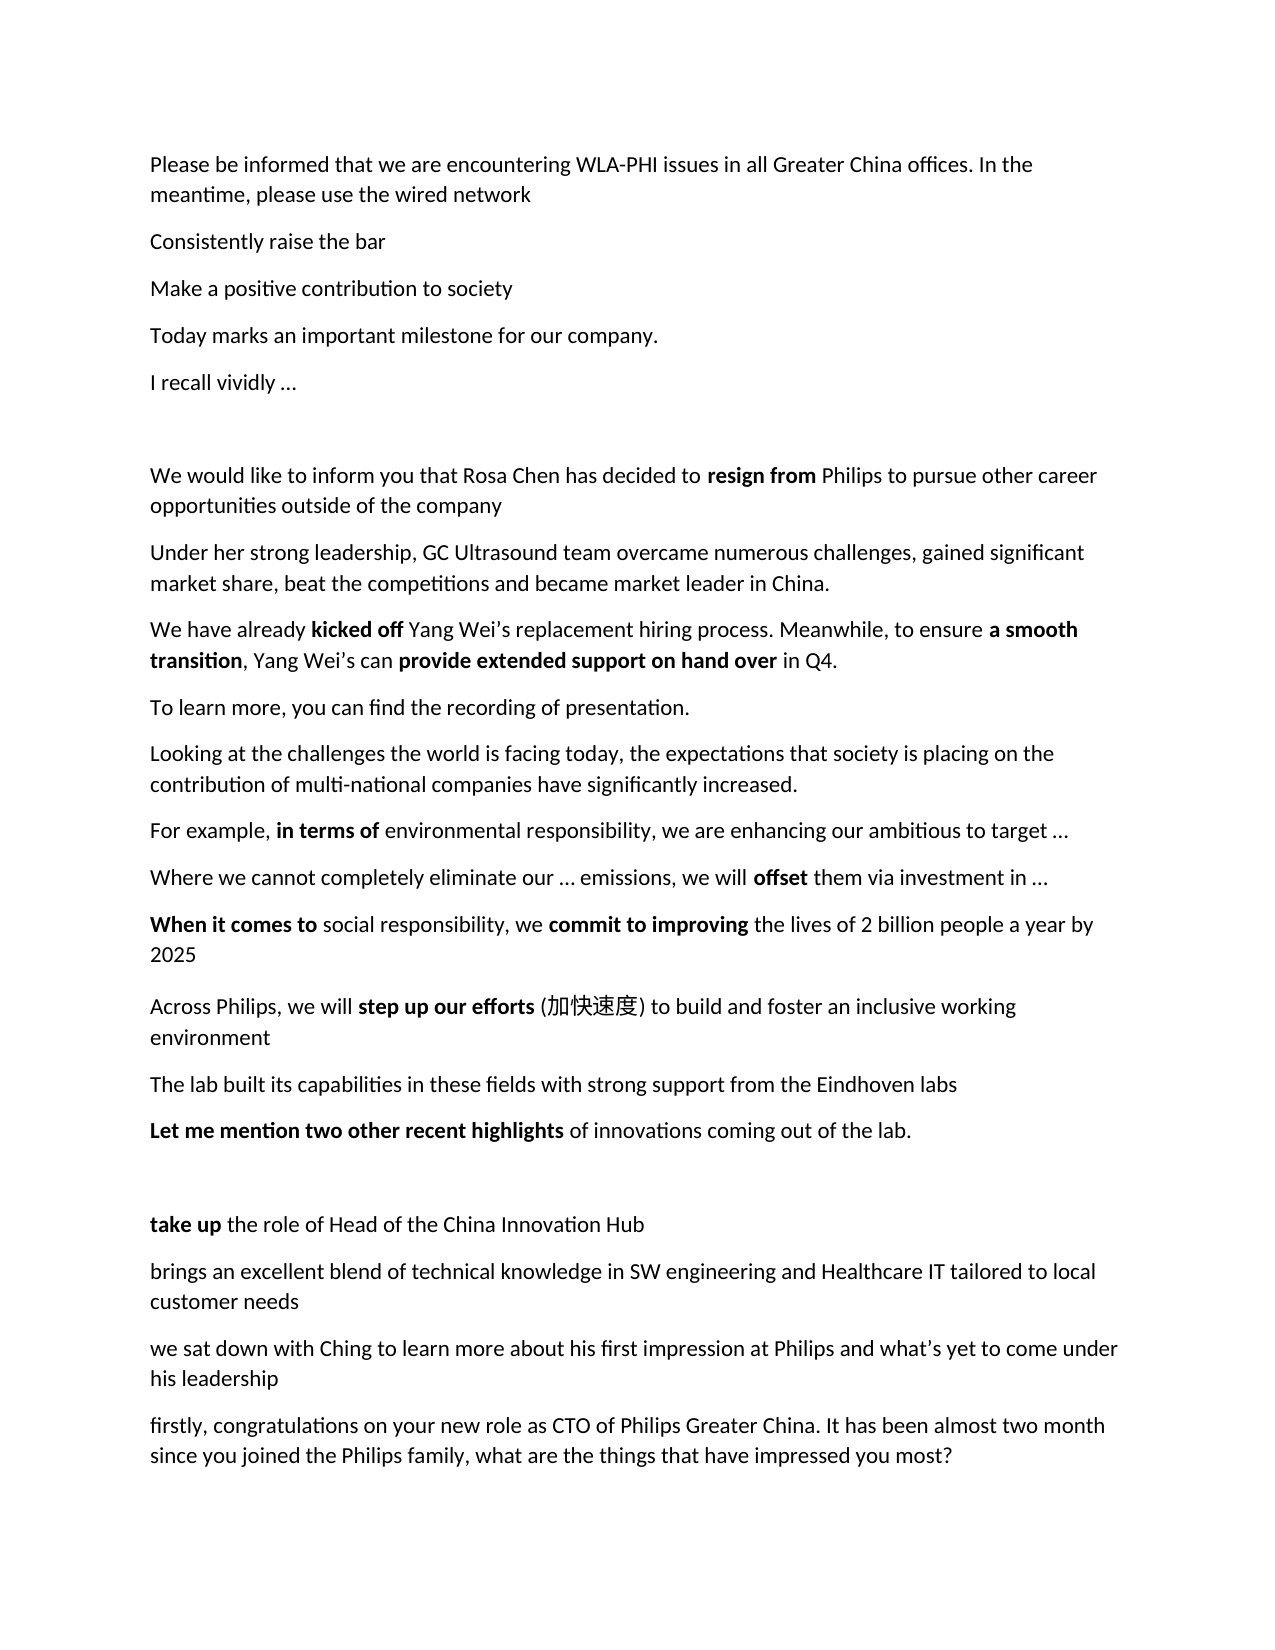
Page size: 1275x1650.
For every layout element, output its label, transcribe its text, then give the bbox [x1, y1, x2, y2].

text We would like to inform you that Rosa Chen has decided to resign from Philips to pursue other career opportunities outside of the company [150, 461, 1125, 520]
text Looking at the challenges the world is facing today, the expectations that society is placing on the contribution of multi-national companies have significantly increased. [150, 739, 1125, 798]
text The lab built its capabilities in these fields with strong support from the Eindhoven labs [150, 1070, 1125, 1098]
text take up the role of Head of the China Innovation Hub [150, 1210, 1125, 1238]
text Where we cannot completely eliminate our … emissions, we will offset them via investment in … [150, 863, 1125, 892]
text Let me mention two other recent highlights of innovations coming out of the lab. [150, 1117, 1125, 1145]
text we sat down with Ching to learn more about his first impression at Philips and what’s yet to come under his leadership [150, 1334, 1125, 1393]
text When it comes to social responsibility, we commit to improving the lives of 2 billion people a year by 2025 [150, 910, 1125, 969]
text For example, in terms of environmental responsibility, we are enhancing our ambitious to target … [150, 817, 1125, 845]
text Across Philips, we will step up our efforts (加快速度) to build and foster an inclusive working environment [150, 987, 1125, 1051]
text Make a positive contribution to society [150, 274, 1125, 302]
text To learn more, you can find the recording of presentation. [150, 693, 1125, 721]
text Today marks an important milestone for our company. [150, 321, 1125, 349]
text Please be informed that we are encountering WLA-PHI issues in all Greater China offices. In the meantime, please use the wired network [150, 150, 1125, 208]
text brings an excellent blend of technical knowledge in SW engineering and Healthcare IT tailored to local customer needs [150, 1257, 1125, 1316]
text Consistently raise the bar [150, 227, 1125, 255]
text firstly, congratulations on your new role as CTO of Philips Greater China. It has been almost two month since you joined the Philips family, what are the things that have impressed you most? [150, 1411, 1125, 1470]
text Under her strong leadership, GC Ultrasound team overcame numerous challenges, gained significant market share, beat the competitions and became market leader in China. [150, 538, 1125, 597]
text We have already kicked off Yang Wei’s replacement hiring process. Meanwhile, to ensure a smooth transition, Yang Wei’s can provide extended support on hand over in Q4. [150, 616, 1125, 674]
text I recall vividly … [150, 368, 1125, 396]
